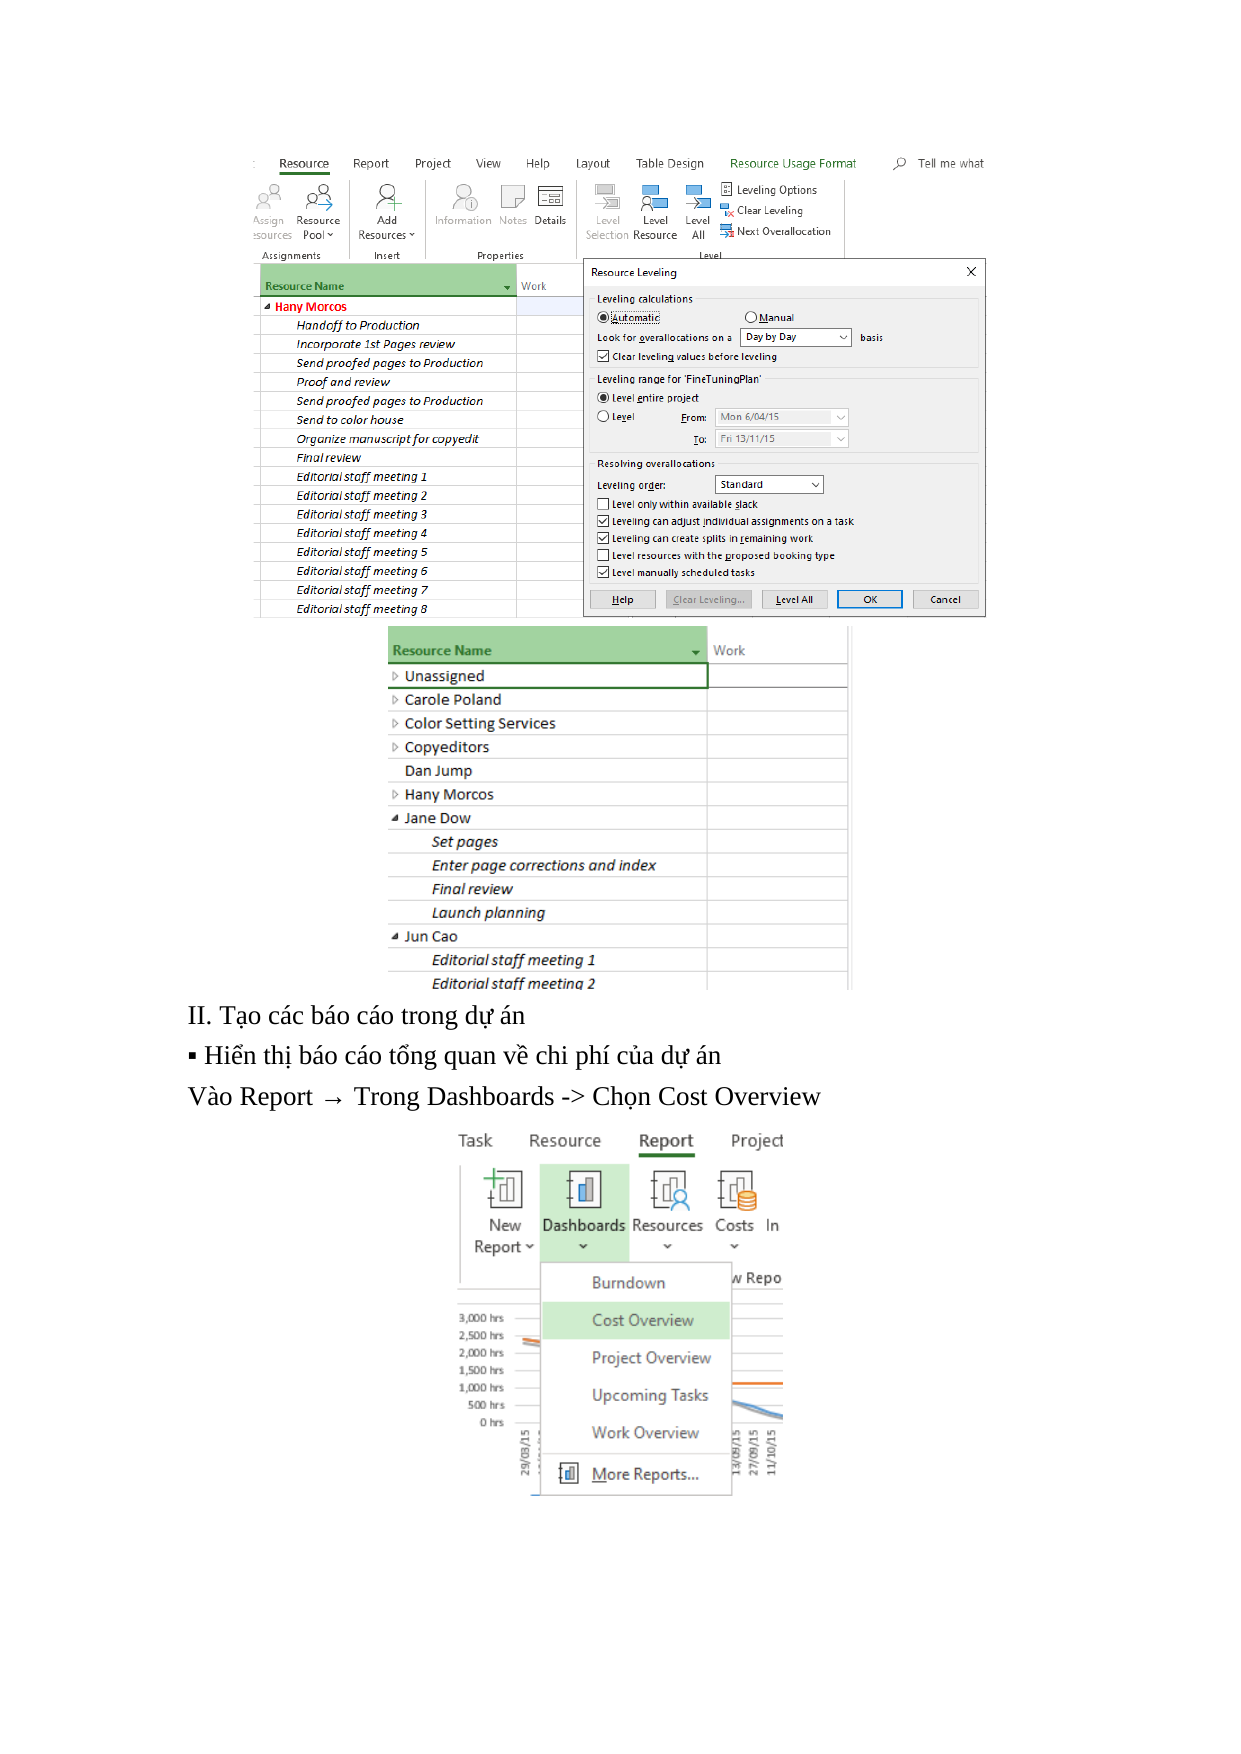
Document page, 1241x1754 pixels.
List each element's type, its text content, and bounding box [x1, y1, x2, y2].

list ▪ Hiển thị báo cáo tổng quan về chi phí của dự án [187, 1039, 1053, 1071]
picture [457, 1120, 783, 1496]
list Tạo các báo cáo trong dự án [187, 999, 1053, 1030]
list Vào Report → Trong Dashboards -> Chọn Cost Overview [187, 1080, 1053, 1111]
picture [253, 150, 987, 618]
picture [388, 626, 853, 990]
